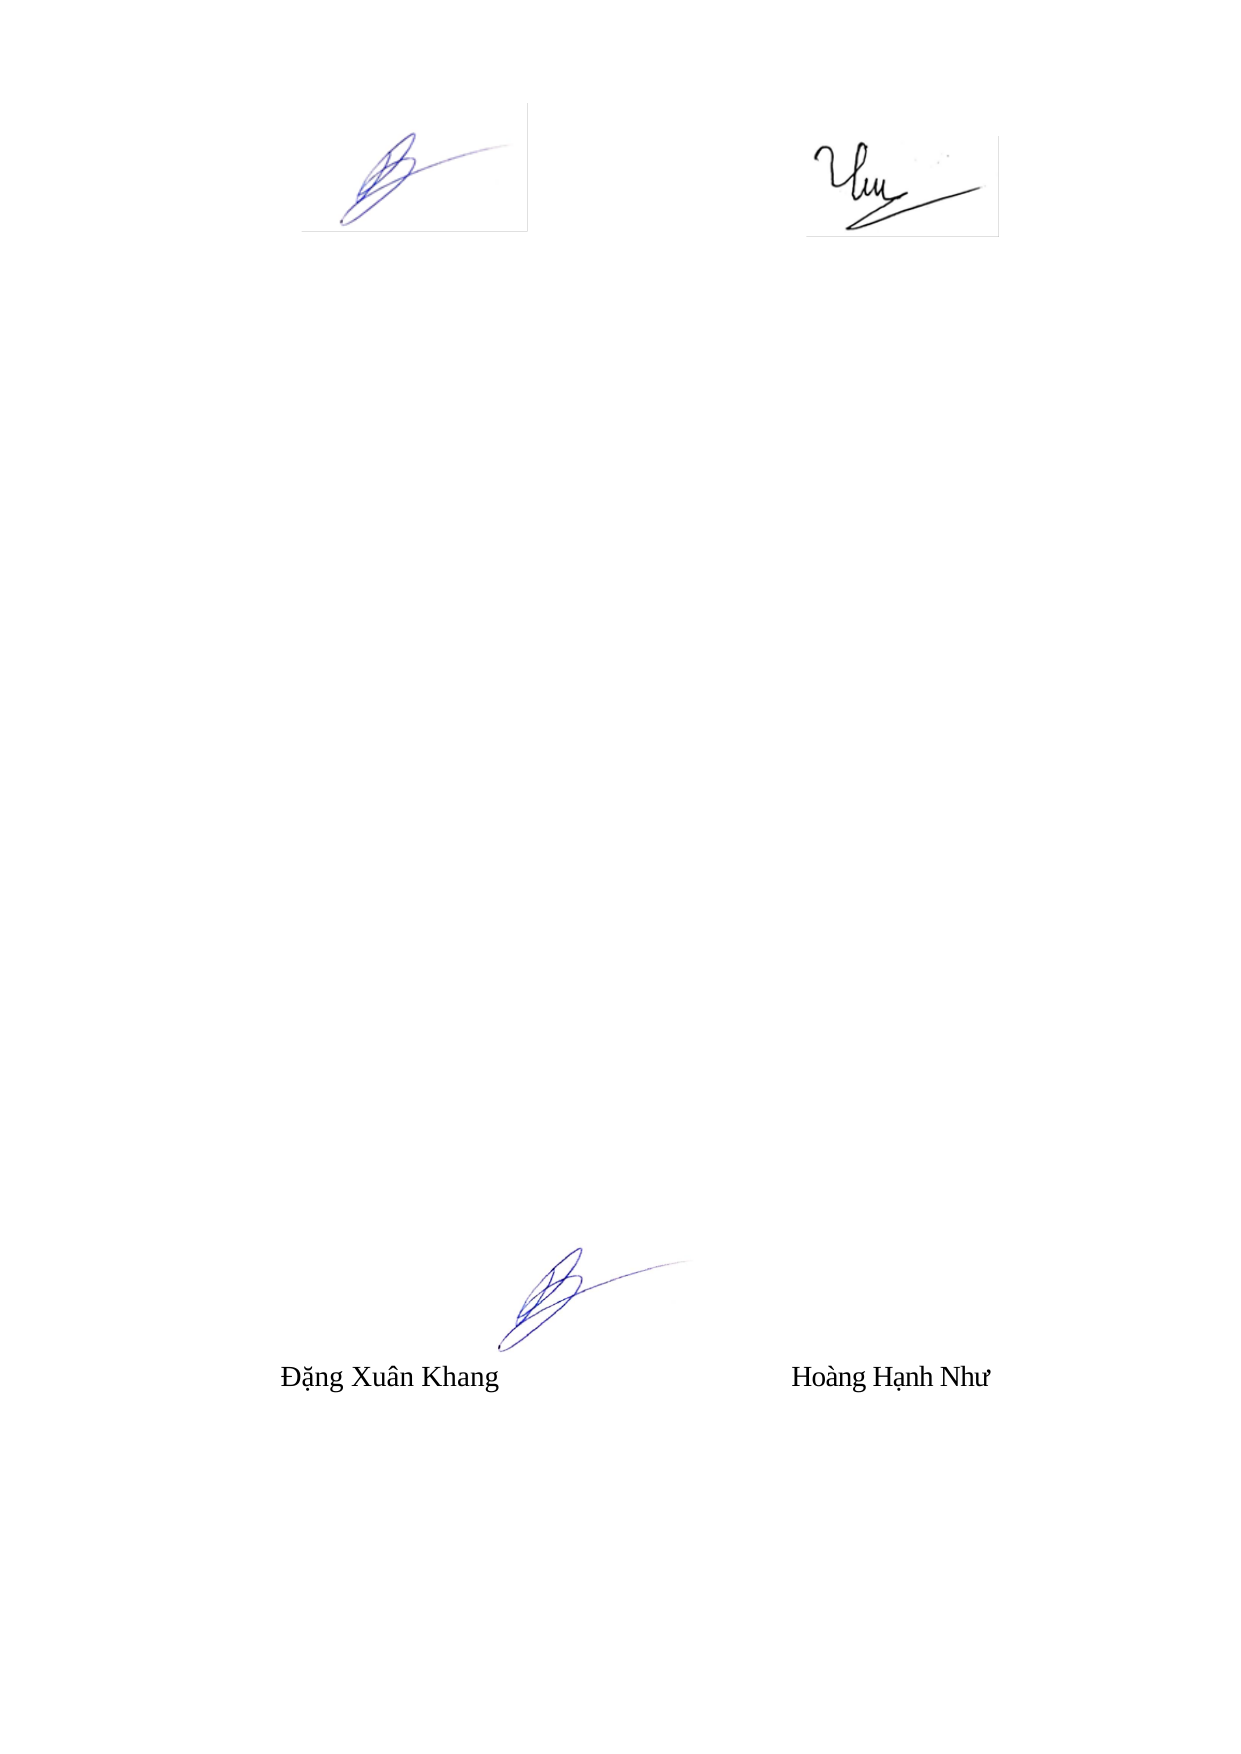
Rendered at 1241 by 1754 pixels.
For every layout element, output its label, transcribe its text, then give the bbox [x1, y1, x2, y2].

table_cell Đặng Xuân Khang [148, 1358, 679, 1394]
picture [806, 136, 1000, 238]
table_cell [679, 89, 1150, 1358]
picture [301, 103, 529, 233]
picture [453, 1213, 708, 1358]
table_cell Hoàng Hạnh Như [679, 1358, 1150, 1394]
table_cell [148, 89, 679, 1358]
